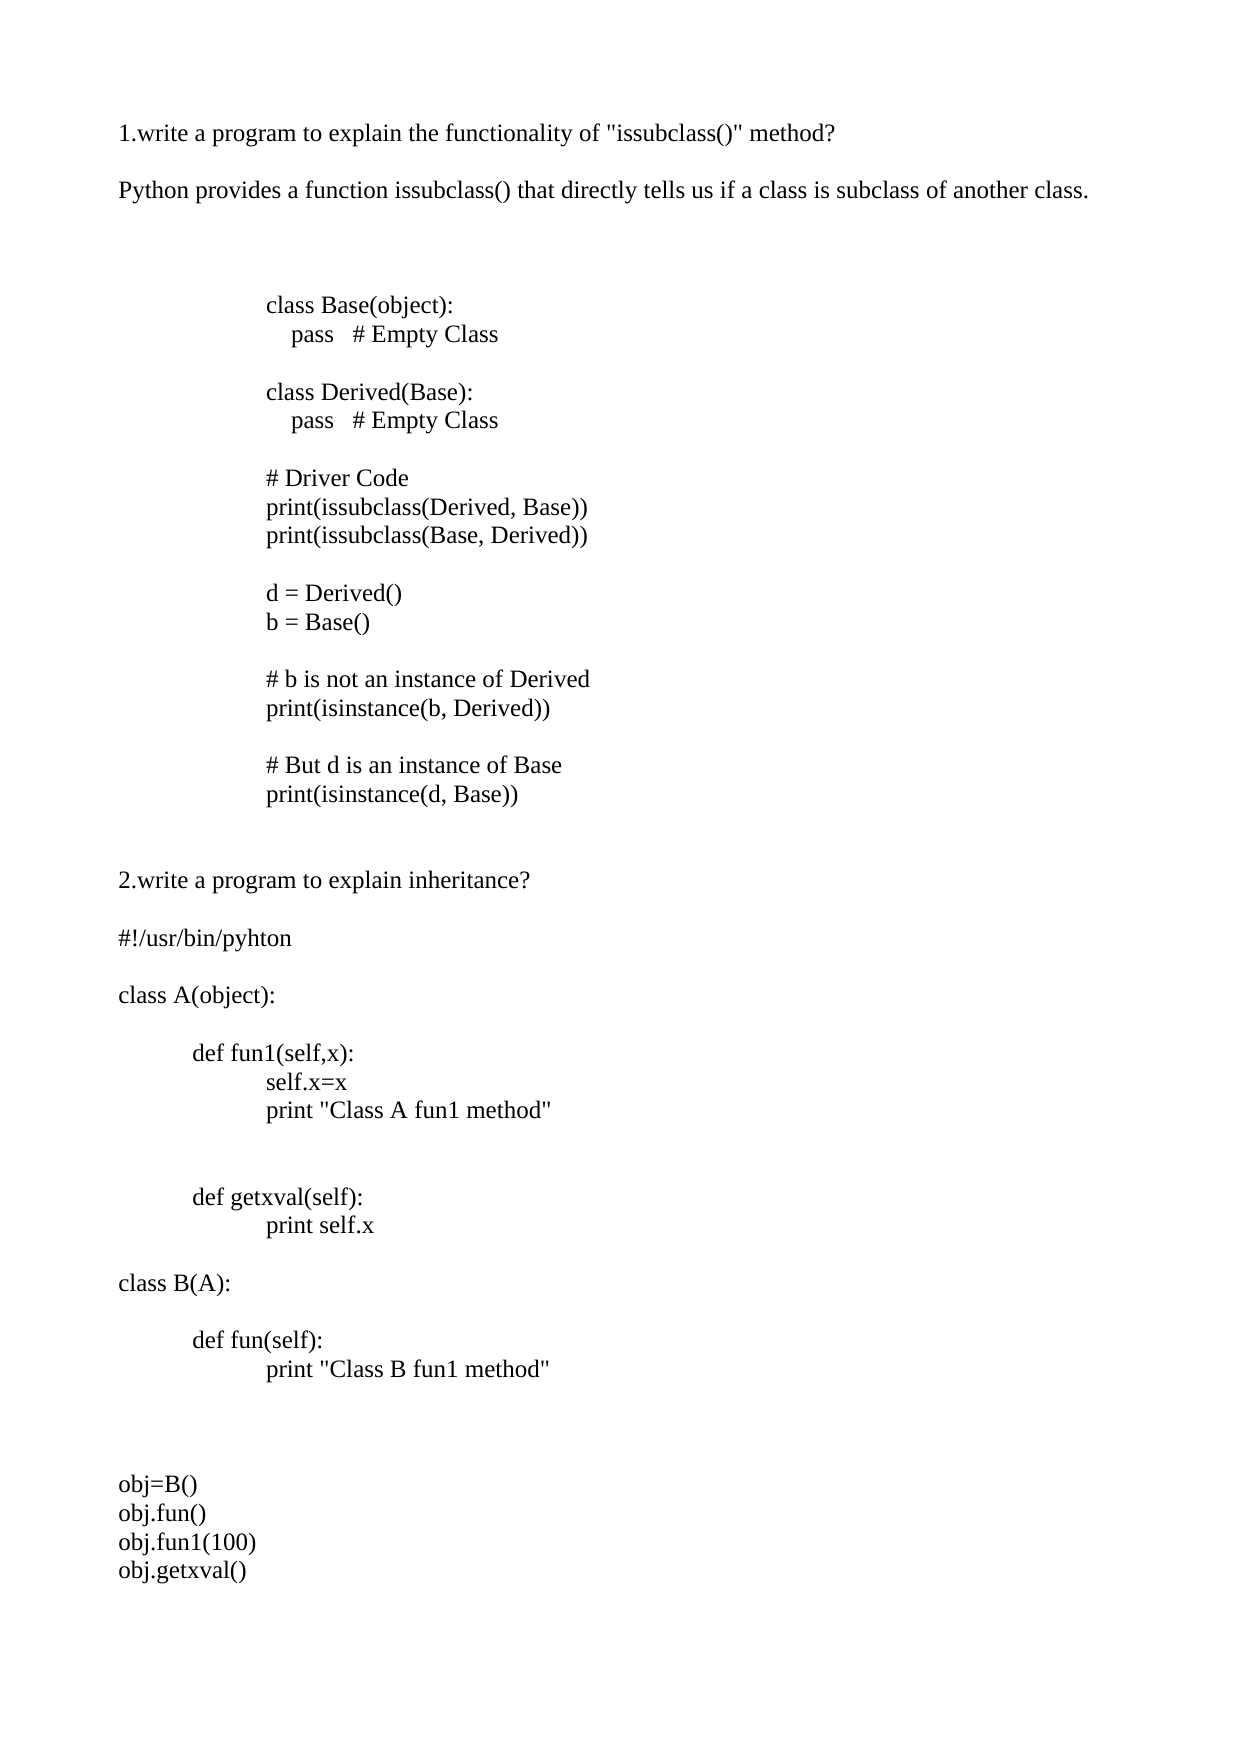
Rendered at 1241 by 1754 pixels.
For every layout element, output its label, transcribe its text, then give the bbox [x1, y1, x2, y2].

text # Driver Code [118, 463, 1122, 492]
text pass # Empty Class [118, 319, 1122, 348]
text Python provides a function issubclass() that directly tells us if a class is subclass of another class. [118, 176, 1122, 204]
text pass # Empty Class [118, 406, 1122, 434]
text obj.getxval() [118, 1556, 1122, 1584]
text obj.fun() [118, 1498, 1122, 1527]
text class B(A): [118, 1268, 1122, 1297]
text # b is not an instance of Derived [118, 664, 1122, 693]
text 1.write a program to explain the functionality of "issubclass()" method? [118, 118, 1122, 147]
text print(isinstance(b, Derived)) [118, 693, 1122, 722]
text obj.fun1(100) [118, 1527, 1122, 1556]
text d = Derived() [118, 578, 1122, 607]
text # But d is an instance of Base [118, 751, 1122, 779]
text self.x=x [118, 1067, 1122, 1096]
text print self.x [118, 1211, 1122, 1239]
text def fun1(self,x): [118, 1038, 1122, 1067]
text print "Class B fun1 method" [118, 1354, 1122, 1383]
text 2.write a program to explain inheritance? [118, 866, 1122, 894]
text #!/usr/bin/pyhton [118, 923, 1122, 952]
text print(issubclass(Derived, Base)) [118, 492, 1122, 521]
text def fun(self): [118, 1326, 1122, 1354]
text class A(object): [118, 981, 1122, 1009]
text print(issubclass(Base, Derived)) [118, 521, 1122, 549]
text def getxval(self): [118, 1182, 1122, 1211]
text b = Base() [118, 607, 1122, 636]
text class Base(object): [118, 291, 1122, 319]
text class Derived(Base): [118, 377, 1122, 406]
text print "Class A fun1 method" [118, 1096, 1122, 1124]
text print(isinstance(d, Base)) [118, 779, 1122, 808]
text obj=B() [118, 1469, 1122, 1498]
